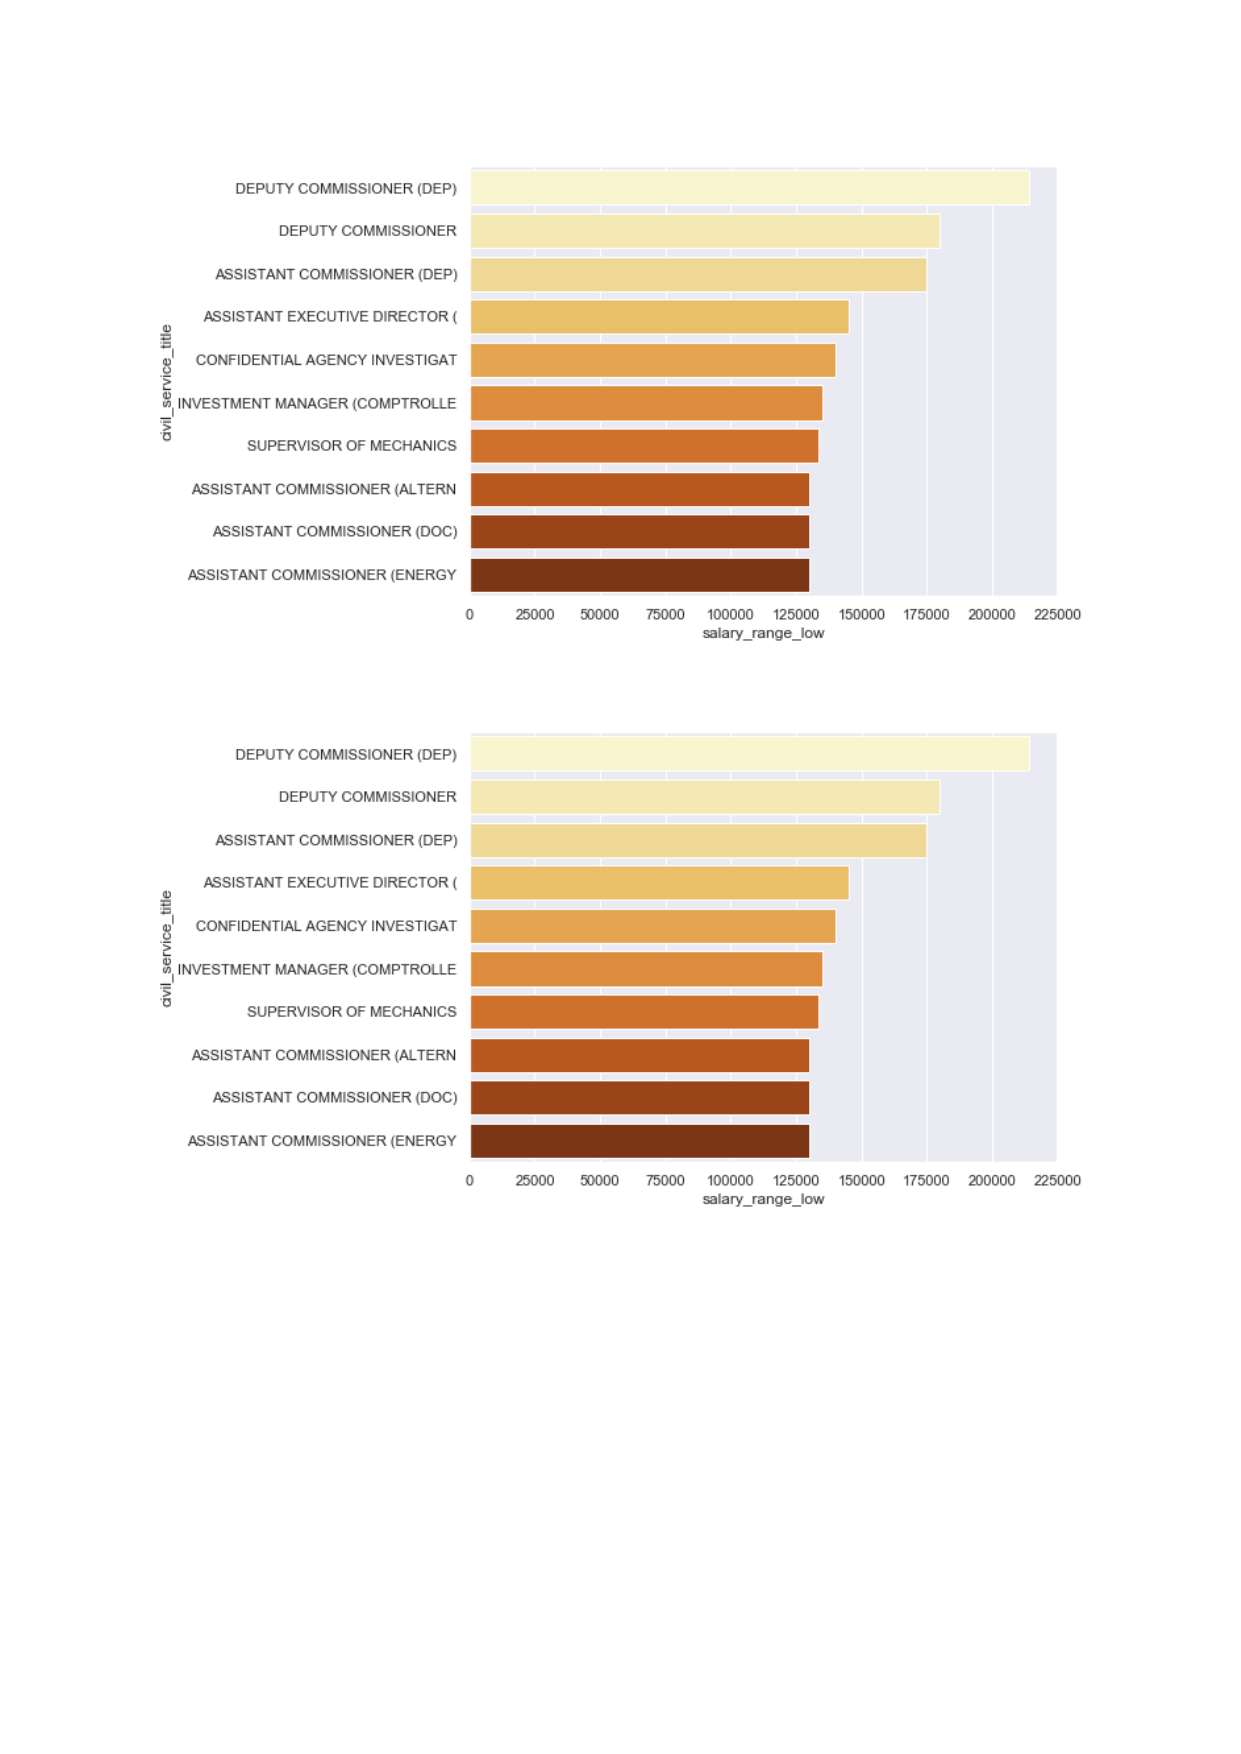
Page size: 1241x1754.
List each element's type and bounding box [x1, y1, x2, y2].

picture [150, 715, 1091, 1216]
picture [150, 150, 1091, 650]
